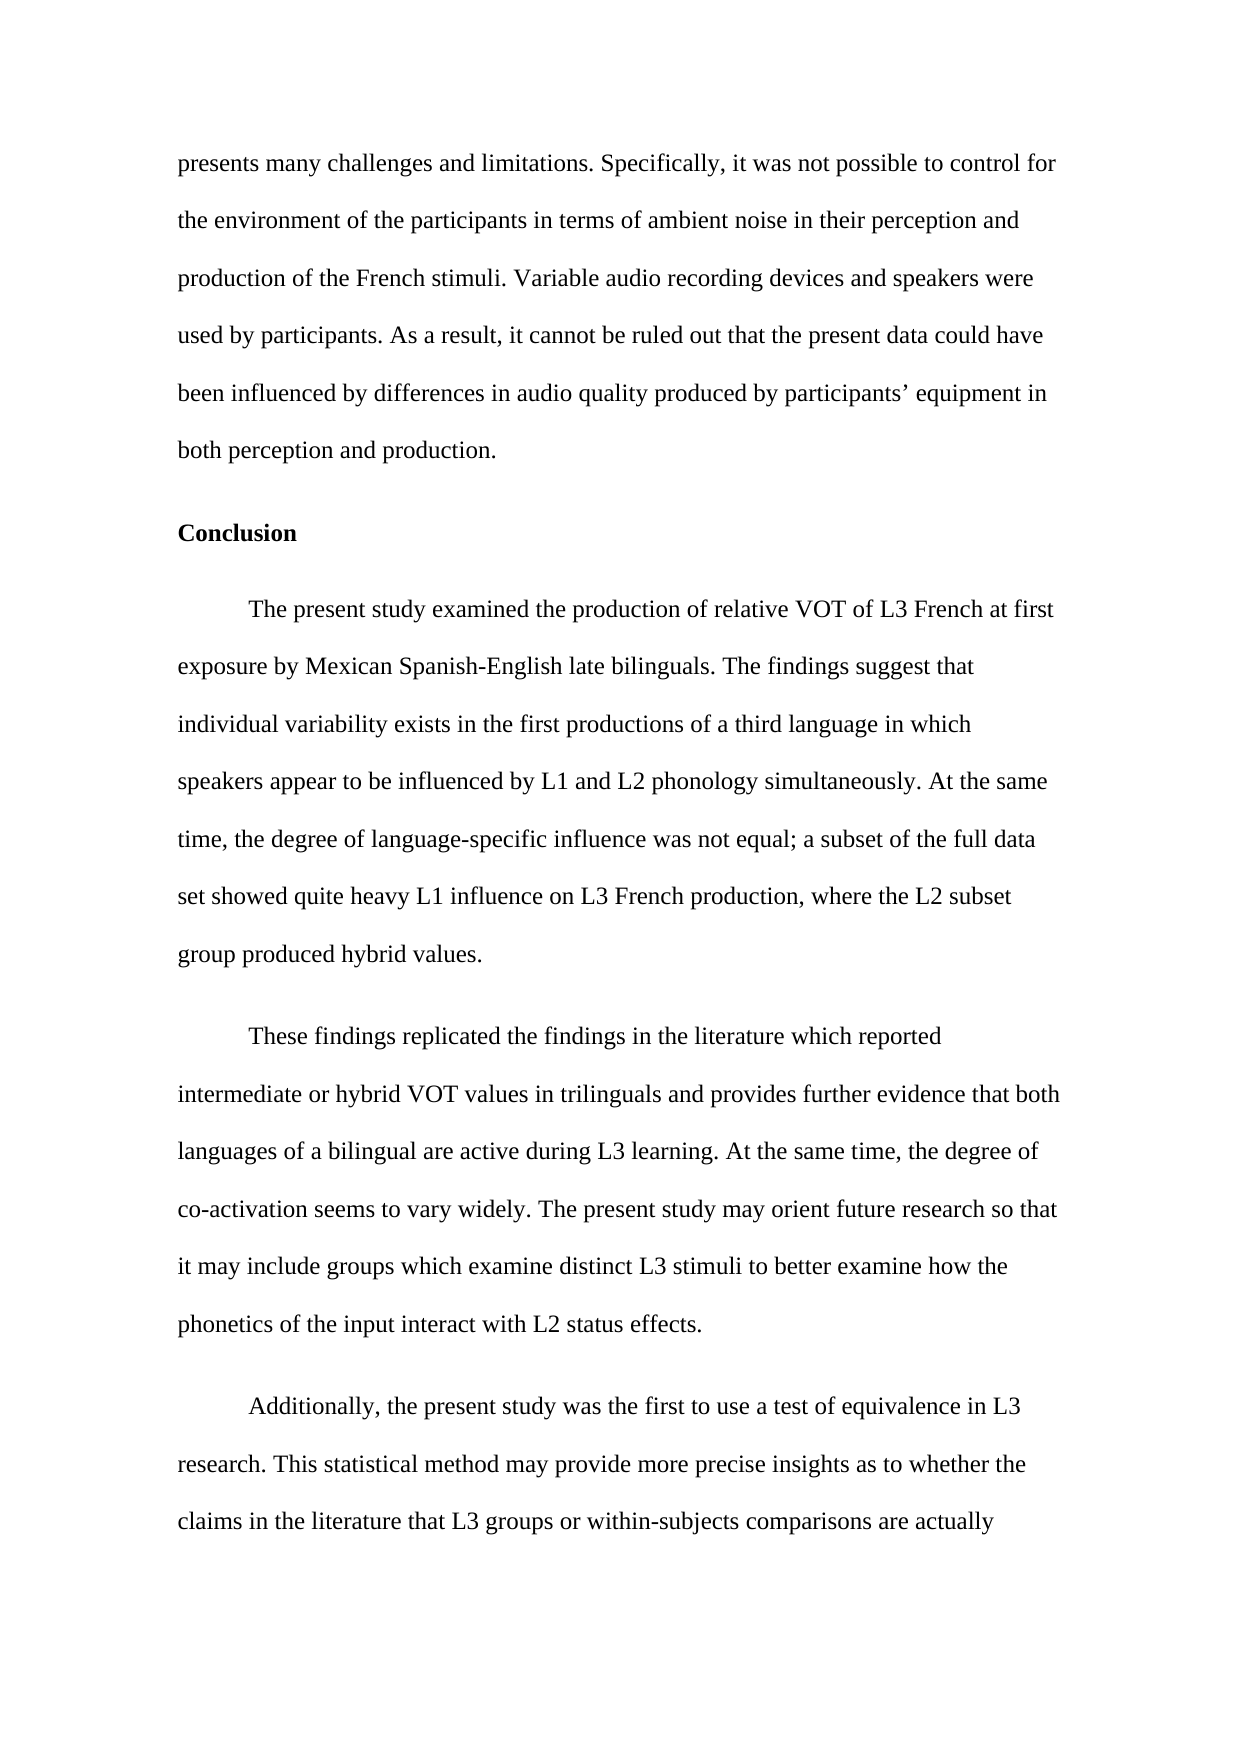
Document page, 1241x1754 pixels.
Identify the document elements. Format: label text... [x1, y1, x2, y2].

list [177, 148, 1063, 464]
text Conclusion [177, 518, 1063, 546]
text The present study examined the production of relative VOT of L3 French at first exposure by Mexican Spanish-English late bilinguals. The findings suggest that individual variability exists in the first productions of a third language in which speakers appear to be influenced by L1 and L2 phonology simultaneously. At the same time, the degree of language-specific influence was not equal; a subset of the full data set showed quite heavy L1 influence on L3 French production, where the L2 subset group produced hybrid values. [177, 594, 1063, 968]
list These findings replicated the findings in the literature which reported intermediate or hybrid VOT values in trilinguals and provides further evidence that both languages of a bilingual are active during L3 learning. At the same time, the degree of co-activation seems to vary widely. The present study may orient future research so that it may include groups which examine distinct L3 stimuli to better examine how the phonetics of the input interact with L2 status effects. [177, 1021, 1063, 1338]
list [177, 1391, 1063, 1535]
